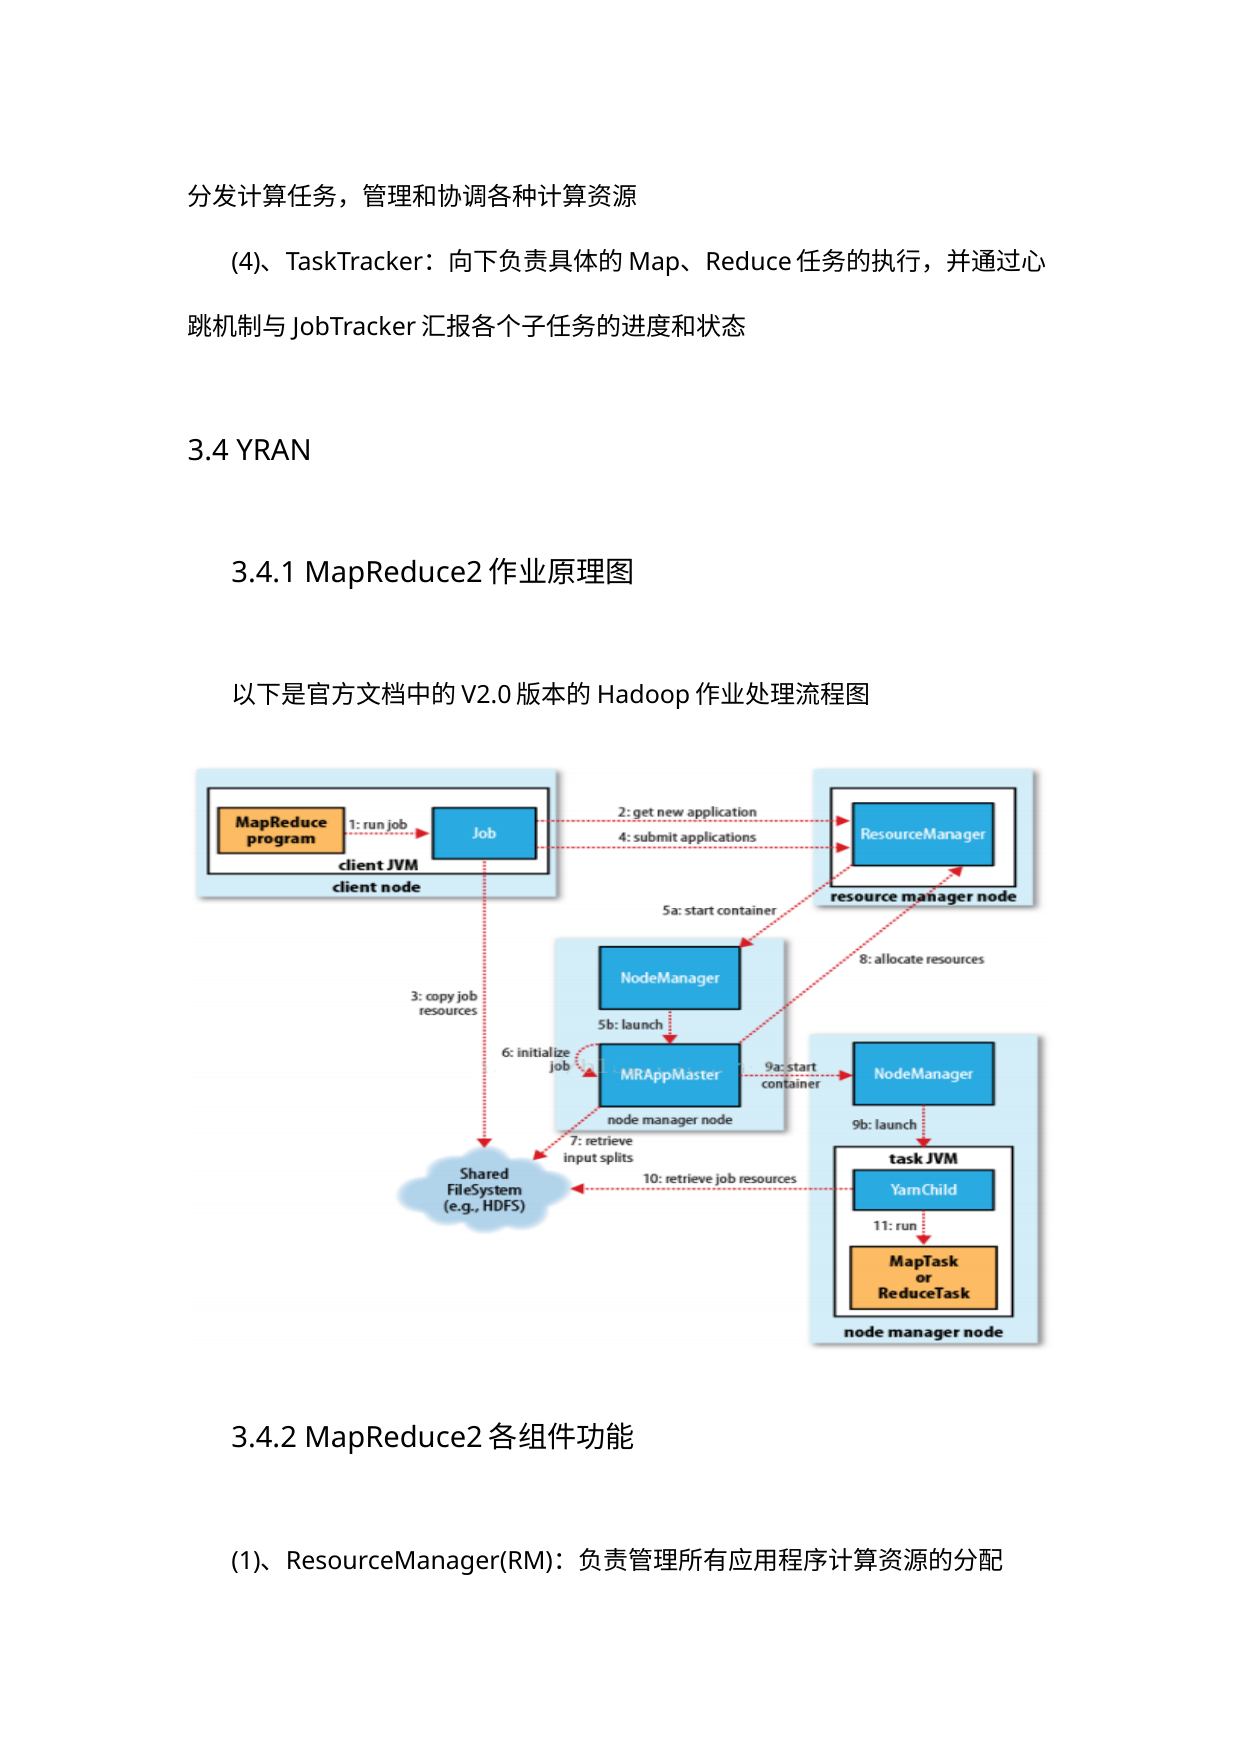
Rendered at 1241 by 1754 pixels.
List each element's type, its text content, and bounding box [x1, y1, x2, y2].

text 以下是官方文档中的V2.0版本的Hadoop作业处理流程图 [187, 661, 1053, 726]
subtitle 3.4 YRAN [187, 417, 1053, 482]
subtitle 3.4.2 MapReduce2各组件功能 [187, 1403, 1053, 1468]
subtitle 3.4.1 MapReduce2作业原理图 [187, 538, 1053, 603]
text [187, 162, 1053, 227]
text (4)、TaskTracker：向下负责具体的Map、Reduce任务的执行，并通过心跳机制与JobTracker汇报各个子任务的进度和状态 [187, 227, 1053, 357]
picture [187, 758, 1053, 1352]
text (1)、ResourceManager(RM)：负责管理所有应用程序计算资源的分配 [187, 1526, 1053, 1591]
